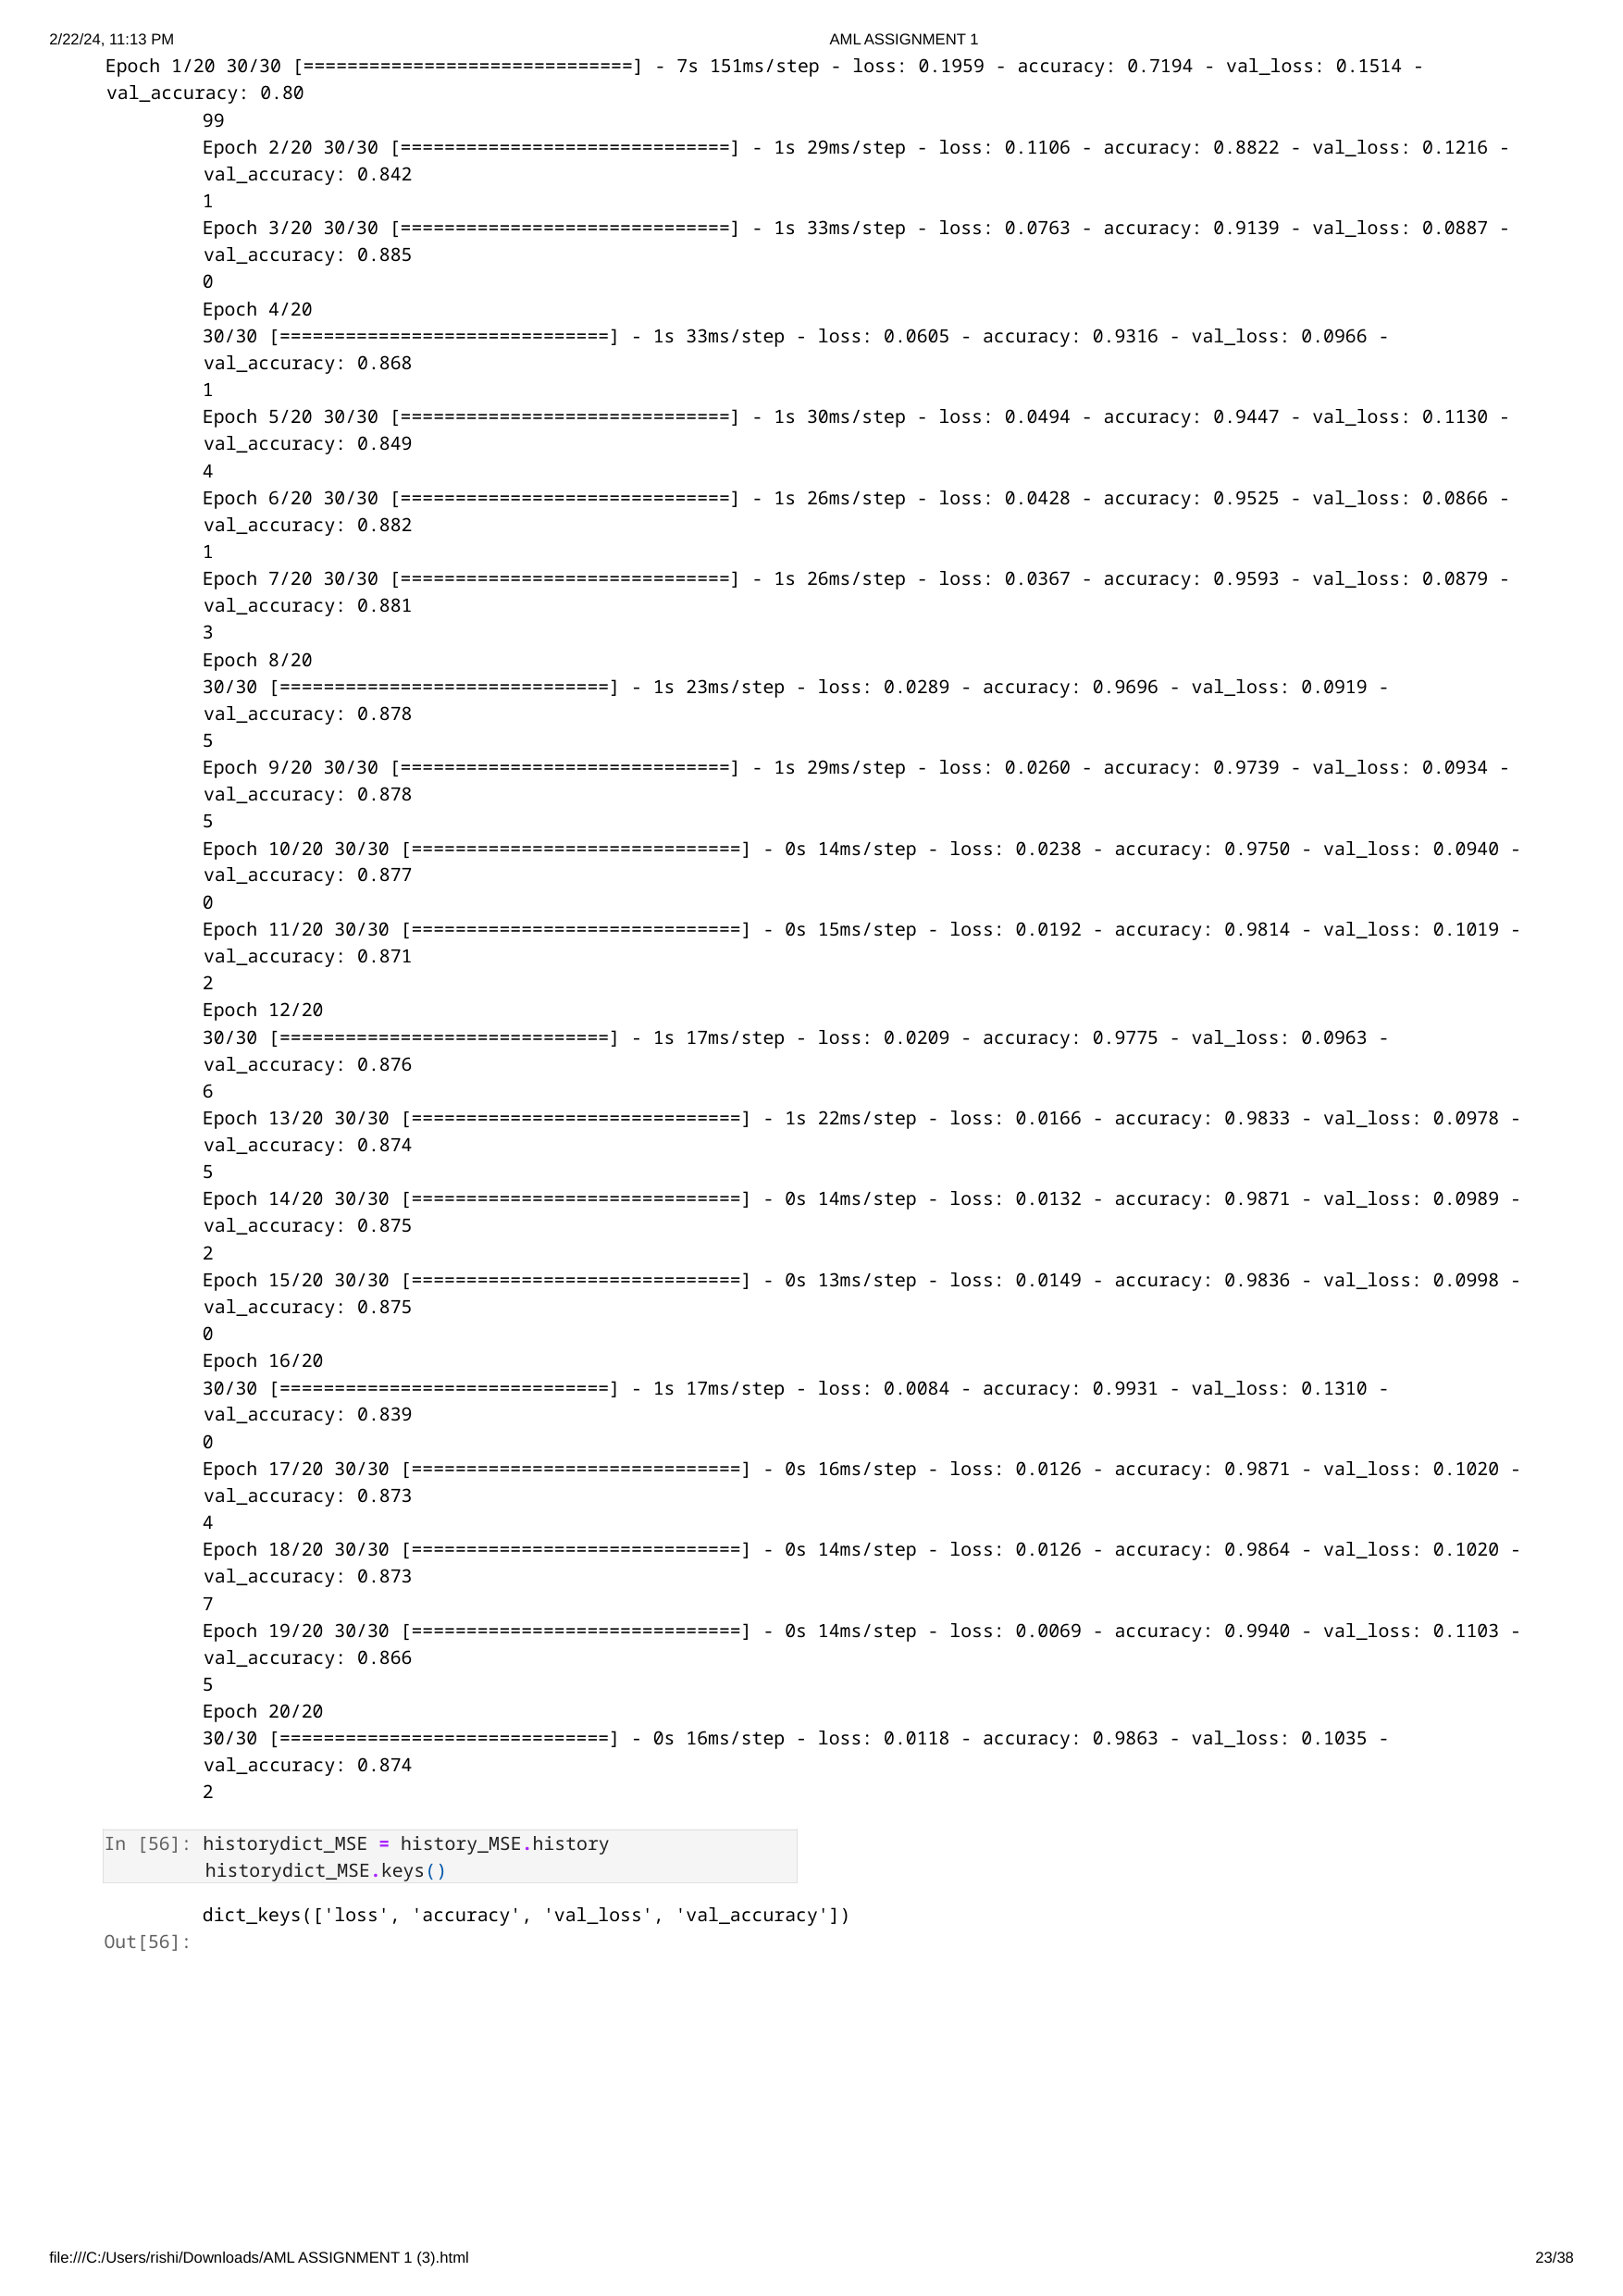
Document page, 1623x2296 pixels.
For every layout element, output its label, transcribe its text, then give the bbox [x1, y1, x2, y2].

text Epoch 16/20 [203, 1348, 1528, 1372]
text 1 [203, 188, 1528, 213]
text Epoch 9/20 30/30 [==============================] - 1s 29ms/step - loss: 0.0260 - accuracy: 0.9739 - val_loss: 0.0934 - val_accuracy: 0.878 [203, 755, 1528, 806]
text 30/30 [==============================] - 1s 17ms/step - loss: 0.0209 - accuracy: 0.9775 - val_loss: 0.0963 - val_accuracy: 0.876 [203, 1024, 1528, 1076]
text 2 [203, 970, 1528, 995]
text Epoch 4/20 [203, 296, 1528, 321]
text Out[56]: [104, 1929, 1534, 1955]
text 7 [203, 1591, 1528, 1616]
text 6 [203, 1078, 1528, 1103]
text 30/30 [==============================] - 1s 23ms/step - loss: 0.0289 - accuracy: 0.9696 - val_loss: 0.0919 - val_accuracy: 0.878 [203, 674, 1528, 726]
text In [56]: historydict_MSE = history_MSE.history historydict_MSE.keys() [104, 1831, 797, 1882]
text 30/30 [==============================] - 0s 16ms/step - loss: 0.0118 - accuracy: 0.9863 - val_loss: 0.1035 - val_accuracy: 0.874 [203, 1726, 1528, 1778]
text 0 [203, 1429, 1528, 1454]
text Epoch 2/20 30/30 [==============================] - 1s 29ms/step - loss: 0.1106 - accuracy: 0.8822 - val_loss: 0.1216 - val_accuracy: 0.842 [203, 134, 1528, 186]
text Epoch 20/20 [203, 1698, 1528, 1723]
text 5 [203, 727, 1528, 752]
text Epoch 13/20 30/30 [==============================] - 1s 22ms/step - loss: 0.0166 - accuracy: 0.9833 - val_loss: 0.0978 - val_accuracy: 0.874 [203, 1105, 1528, 1157]
text 0 [203, 1321, 1528, 1346]
text Epoch 17/20 30/30 [==============================] - 0s 16ms/step - loss: 0.0126 - accuracy: 0.9871 - val_loss: 0.1020 - val_accuracy: 0.873 [203, 1456, 1528, 1508]
text Epoch 6/20 30/30 [==============================] - 1s 26ms/step - loss: 0.0428 - accuracy: 0.9525 - val_loss: 0.0866 - val_accuracy: 0.882 [203, 485, 1528, 537]
text Epoch 10/20 30/30 [==============================] - 0s 14ms/step - loss: 0.0238 - accuracy: 0.9750 - val_loss: 0.0940 - val_accuracy: 0.877 [203, 836, 1528, 887]
text Epoch 12/20 [203, 998, 1528, 1023]
text 5 [203, 809, 1528, 834]
text 4 [203, 458, 1528, 483]
text Epoch 1/20 30/30 [==============================] - 7s 151ms/step - loss: 0.1959 - accuracy: 0.7194 - val_loss: 0.1514 - val_accuracy: 0.80 [105, 54, 1528, 105]
text 5 [203, 1159, 1528, 1184]
text Epoch 18/20 30/30 [==============================] - 0s 14ms/step - loss: 0.0126 - accuracy: 0.9864 - val_loss: 0.1020 - val_accuracy: 0.873 [203, 1537, 1528, 1588]
text Epoch 19/20 30/30 [==============================] - 0s 14ms/step - loss: 0.0069 - accuracy: 0.9940 - val_loss: 0.1103 - val_accuracy: 0.866 [203, 1618, 1528, 1669]
text 3 [203, 619, 1528, 645]
text Epoch 5/20 30/30 [==============================] - 1s 30ms/step - loss: 0.0494 - accuracy: 0.9447 - val_loss: 0.1130 - val_accuracy: 0.849 [203, 404, 1528, 455]
text 5 [203, 1671, 1528, 1696]
text 30/30 [==============================] - 1s 33ms/step - loss: 0.0605 - accuracy: 0.9316 - val_loss: 0.0966 - val_accuracy: 0.868 [203, 323, 1528, 375]
text 1 [203, 539, 1528, 564]
text 2 [203, 1780, 1528, 1805]
text 99 [203, 107, 1528, 132]
text Epoch 14/20 30/30 [==============================] - 0s 14ms/step - loss: 0.0132 - accuracy: 0.9871 - val_loss: 0.0989 - val_accuracy: 0.875 [203, 1186, 1528, 1238]
text 2 [203, 1240, 1528, 1265]
text 0 [203, 269, 1528, 294]
text Epoch 8/20 [203, 647, 1528, 672]
text Epoch 7/20 30/30 [==============================] - 1s 26ms/step - loss: 0.0367 - accuracy: 0.9593 - val_loss: 0.0879 - val_accuracy: 0.881 [203, 565, 1528, 617]
text 1 [203, 377, 1528, 402]
text 0 [203, 889, 1528, 914]
text 4 [203, 1509, 1528, 1534]
text dict_keys(['loss', 'accuracy', 'val_loss', 'val_accuracy']) [203, 1902, 1528, 1927]
text Epoch 11/20 30/30 [==============================] - 0s 15ms/step - loss: 0.0192 - accuracy: 0.9814 - val_loss: 0.1019 - val_accuracy: 0.871 [203, 916, 1528, 968]
text 30/30 [==============================] - 1s 17ms/step - loss: 0.0084 - accuracy: 0.9931 - val_loss: 0.1310 - val_accuracy: 0.839 [203, 1375, 1528, 1427]
text Epoch 15/20 30/30 [==============================] - 0s 13ms/step - loss: 0.0149 - accuracy: 0.9836 - val_loss: 0.0998 - val_accuracy: 0.875 [203, 1267, 1528, 1319]
text Epoch 3/20 30/30 [==============================] - 1s 33ms/step - loss: 0.0763 - accuracy: 0.9139 - val_loss: 0.0887 - val_accuracy: 0.885 [203, 216, 1528, 267]
